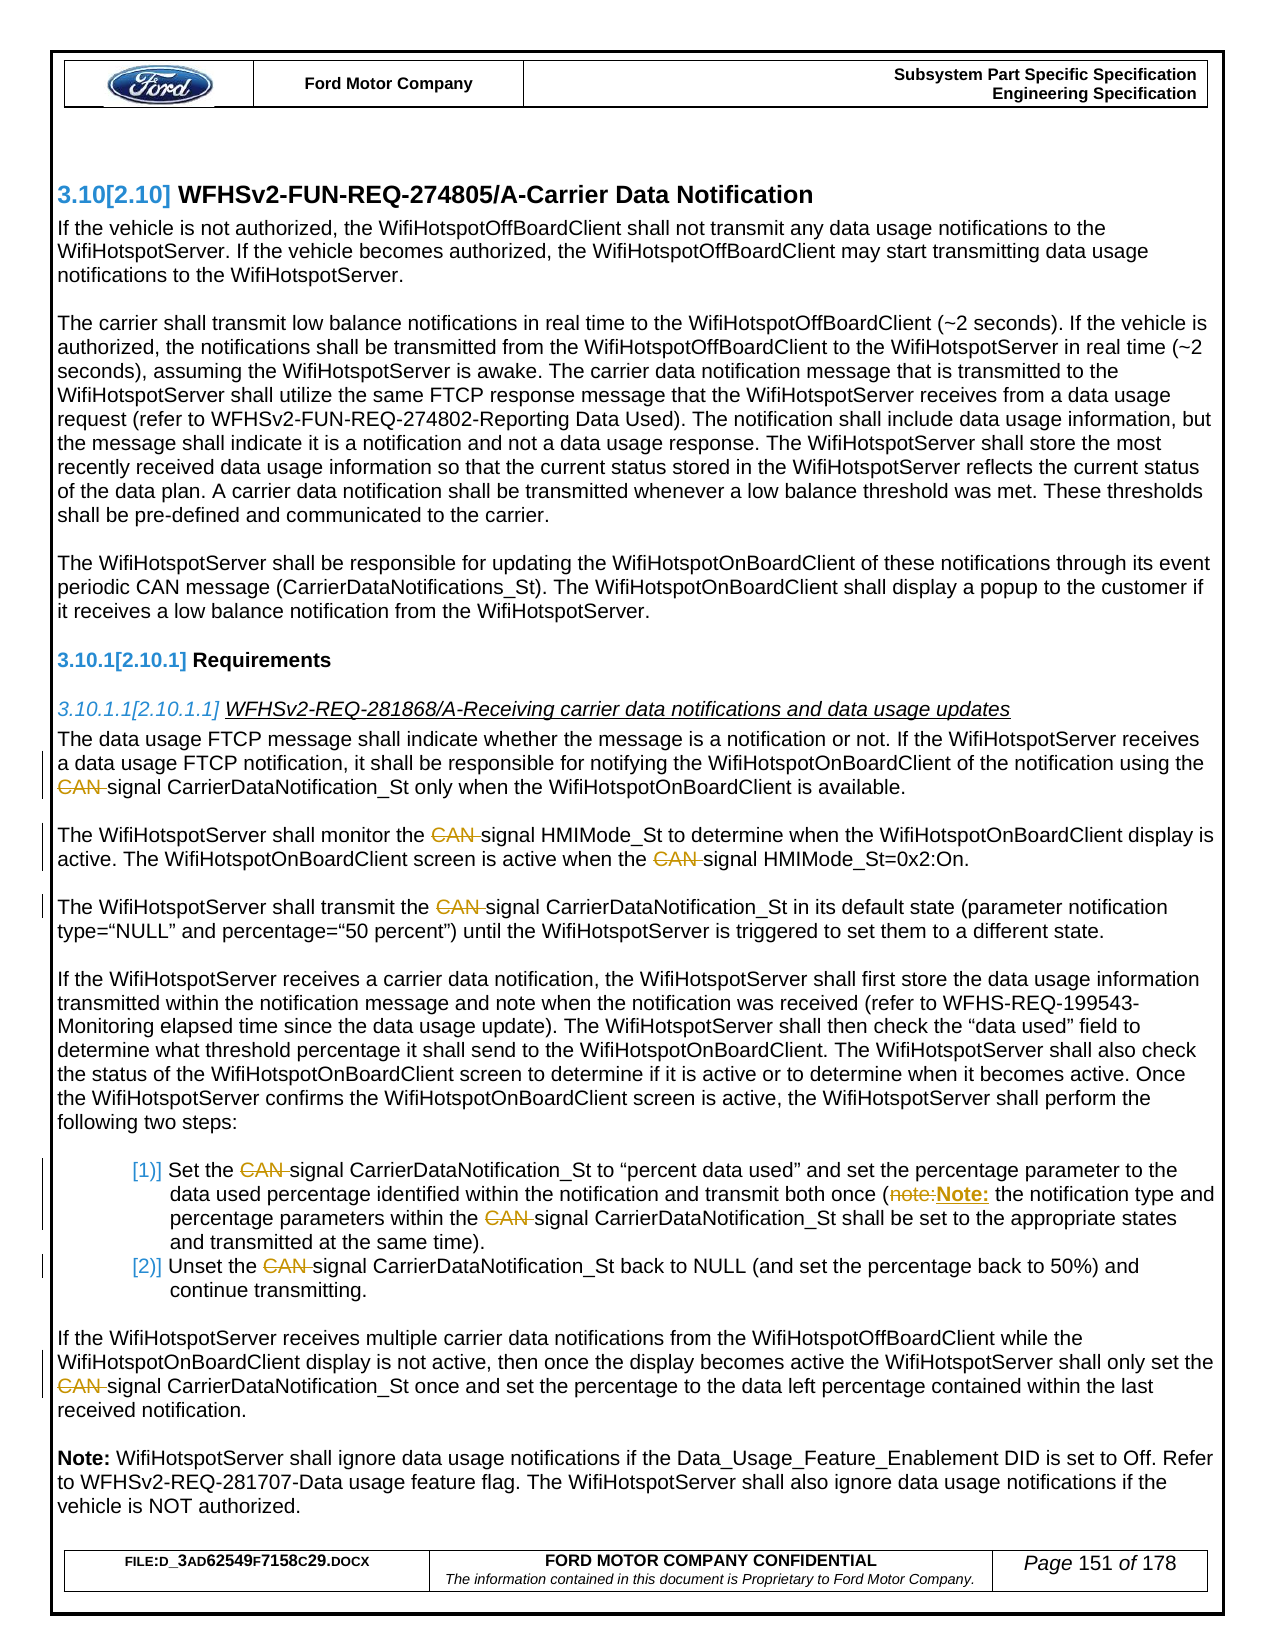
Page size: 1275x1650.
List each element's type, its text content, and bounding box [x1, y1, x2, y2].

picture [103, 61, 215, 107]
text If the vehicle is not authorized, the WifiHotspotOffBoardClient shall not transmit any data usage notifications to the WifiHotspotServer. If the vehicle becomes authorized, the WifiHotspotOffBoardClient may start transmitting data usage notifications to the WifiHotspotServer. [57, 215, 1215, 287]
subtitle WFHSv2-FUN-REQ-274805/A-Carrier Data Notification [57, 180, 1215, 209]
list Unset the signal CarrierDataNotification_St back to NULL (and set the percentage back to 50%) and continue transmitting. [132, 1254, 1215, 1302]
list Set the signal CarrierDataNotification_St to “percent data used” and set the percentage parameter to the data used percentage identified within the notification and transmit both once ( the notification type and percentage parameters within the signal CarrierDataNotification_St shall be set to the appropriate states and transmitted at the same time). [132, 1158, 1215, 1254]
subtitle Requirements [57, 648, 1215, 672]
subtitle WFHSv2-REQ-281868/A-Receiving carrier data notifications and data usage updates [57, 697, 1215, 721]
text The WifiHotspotServer shall monitor the signal HMIMode_St to determine when the WifiHotspotOnBoardClient display is active. The WifiHotspotOnBoardClient screen is active when the signal HMIMode_St=0x2:On. [57, 823, 1215, 871]
text The carrier shall transmit low balance notifications in real time to the WifiHotspotOffBoardClient (~2 seconds). If the vehicle is authorized, the notifications shall be transmitted from the WifiHotspotOffBoardClient to the WifiHotspotServer in real time (~2 seconds), assuming the WifiHotspotServer is awake. The carrier data notification message that is transmitted to the WifiHotspotServer shall utilize the same FTCP response message that the WifiHotspotServer receives from a data usage request (refer to WFHSv2-FUN-REQ-274802-Reporting Data Used). The notification shall include data usage information, but the message shall indicate it is a notification and not a data usage response. The WifiHotspotServer shall store the most recently received data usage information so that the current status stored in the WifiHotspotServer reflects the current status of the data plan. A carrier data notification shall be transmitted whenever a low balance threshold was met. These thresholds shall be pre-defined and communicated to the carrier. [57, 311, 1215, 527]
text The WifiHotspotServer shall be responsible for updating the WifiHotspotOnBoardClient of these notifications through its event periodic CAN message (CarrierDataNotifications_St). The WifiHotspotOnBoardClient shall display a popup to the customer if it receives a low balance notification from the WifiHotspotServer. [57, 551, 1215, 623]
text If the WifiHotspotServer receives a carrier data notification, the WifiHotspotServer shall first store the data usage information transmitted within the notification message and note when the notification was received (refer to WFHS-REQ-199543-Monitoring elapsed time since the data usage update). The WifiHotspotServer shall then check the “data used” field to determine what threshold percentage it shall send to the WifiHotspotOnBoardClient. The WifiHotspotServer shall also check the status of the WifiHotspotOnBoardClient screen to determine if it is active or to determine when it becomes active. Once the WifiHotspotServer confirms the WifiHotspotOnBoardClient screen is active, the WifiHotspotServer shall perform the following two steps: [57, 966, 1215, 1134]
text The WifiHotspotServer shall transmit the signal CarrierDataNotification_St in its default state (parameter notification type=“NULL” and percentage=“50 percent”) until the WifiHotspotServer is triggered to set them to a different state. [57, 894, 1215, 942]
text Note: WifiHotspotServer shall ignore data usage notifications if the Data_Usage_Feature_Enablement DID is set to Off. Refer to WFHSv2-REQ-281707-Data usage feature flag. The WifiHotspotServer shall also ignore data usage notifications if the vehicle is NOT authorized. [57, 1446, 1215, 1517]
text If the WifiHotspotServer receives multiple carrier data notifications from the WifiHotspotOffBoardClient while the WifiHotspotOnBoardClient display is not active, then once the display becomes active the WifiHotspotServer shall only set the signal CarrierDataNotification_St once and set the percentage to the data left percentage contained within the last received notification. [57, 1326, 1215, 1422]
text The data usage FTCP message shall indicate whether the message is a notification or not. If the WifiHotspotServer receives a data usage FTCP notification, it shall be responsible for notifying the WifiHotspotOnBoardClient of the notification using the signal CarrierDataNotification_St only when the WifiHotspotOnBoardClient is available. [57, 727, 1215, 799]
